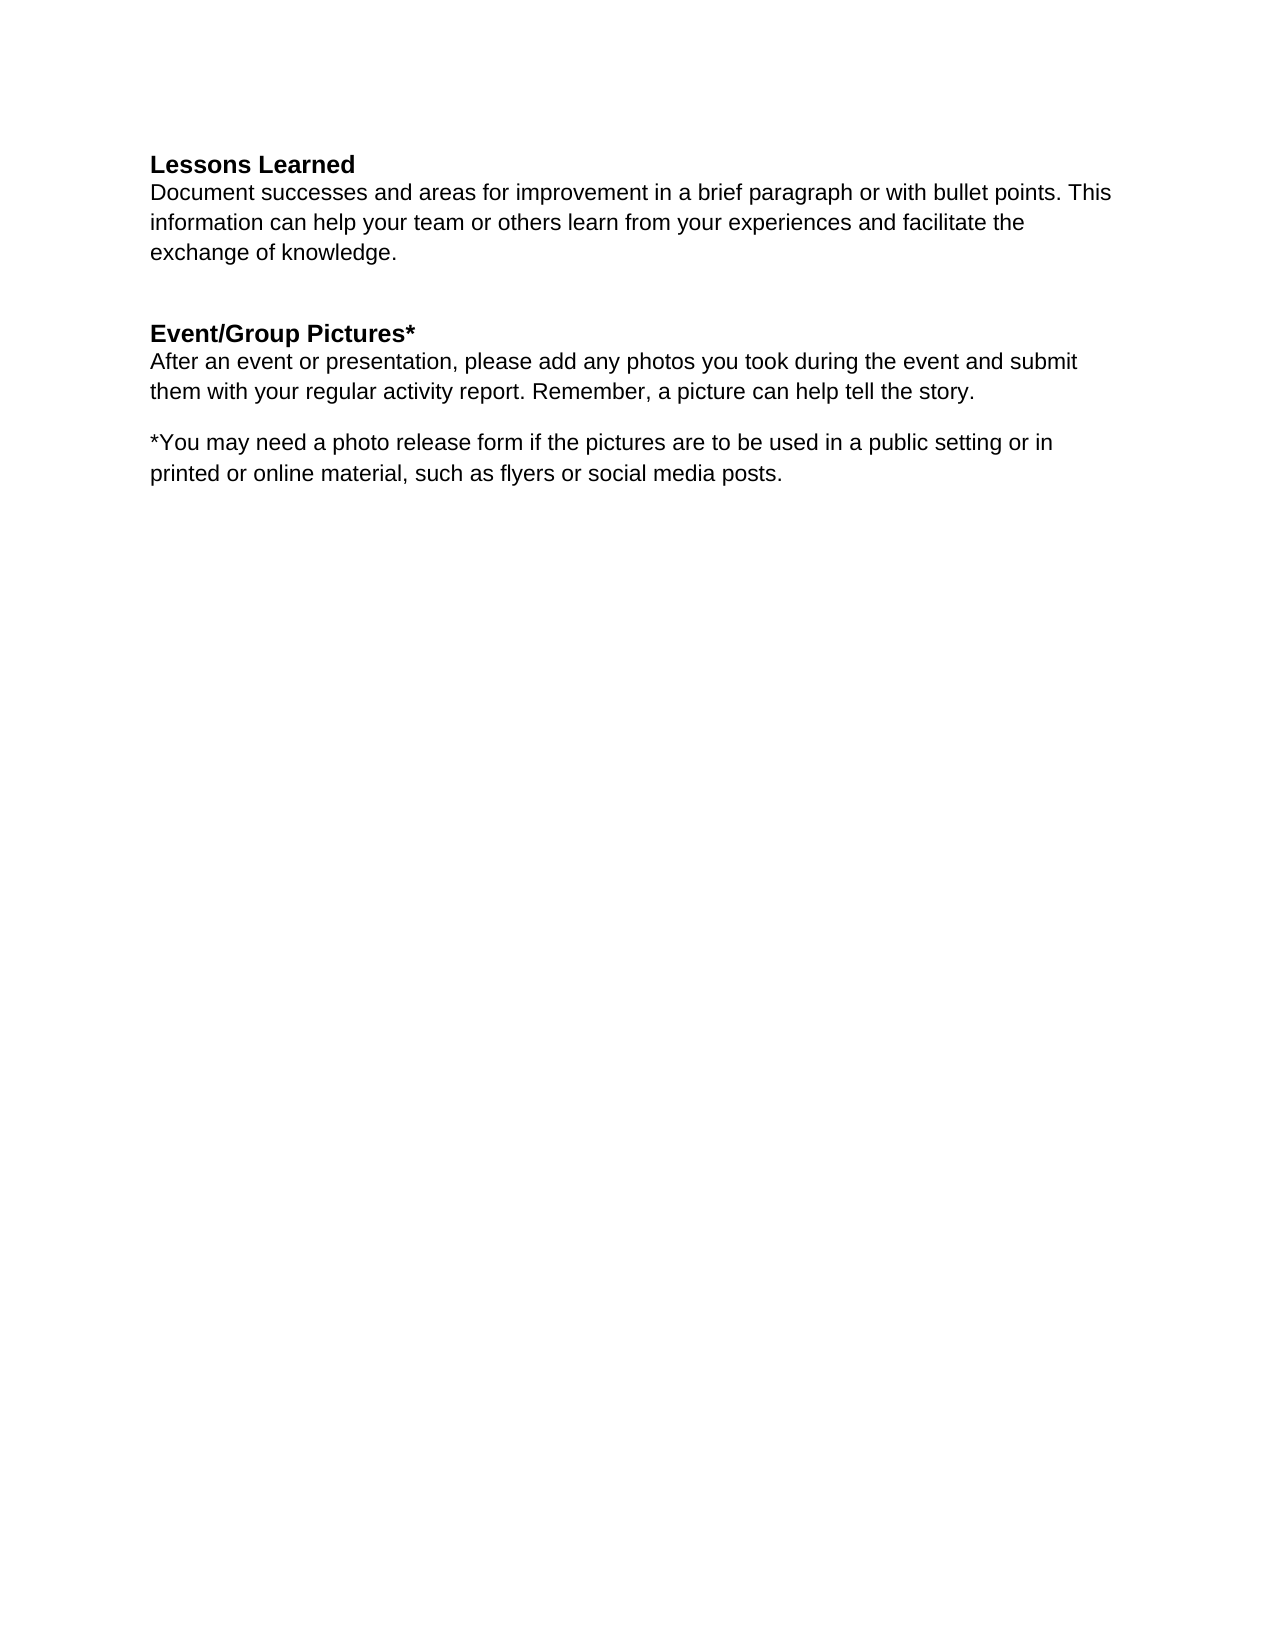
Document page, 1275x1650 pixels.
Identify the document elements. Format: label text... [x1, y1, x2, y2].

text *You may need a photo release form if the pictures are to be used in a public setting or in printed or online material, such as flyers or social media posts. [150, 429, 1125, 486]
subtitle Event/Group Pictures* [150, 319, 1125, 348]
text Document successes and areas for improvement in a brief paragraph or with bullet points. This information can help your team or others learn from your experiences and facilitate the exchange of knowledge. [150, 179, 1125, 266]
text After an event or presentation, please add any photos you took during the event and submit them with your regular activity report. Remember, a picture can help tell the story. [150, 348, 1125, 405]
subtitle Lessons Learned [150, 150, 1125, 179]
